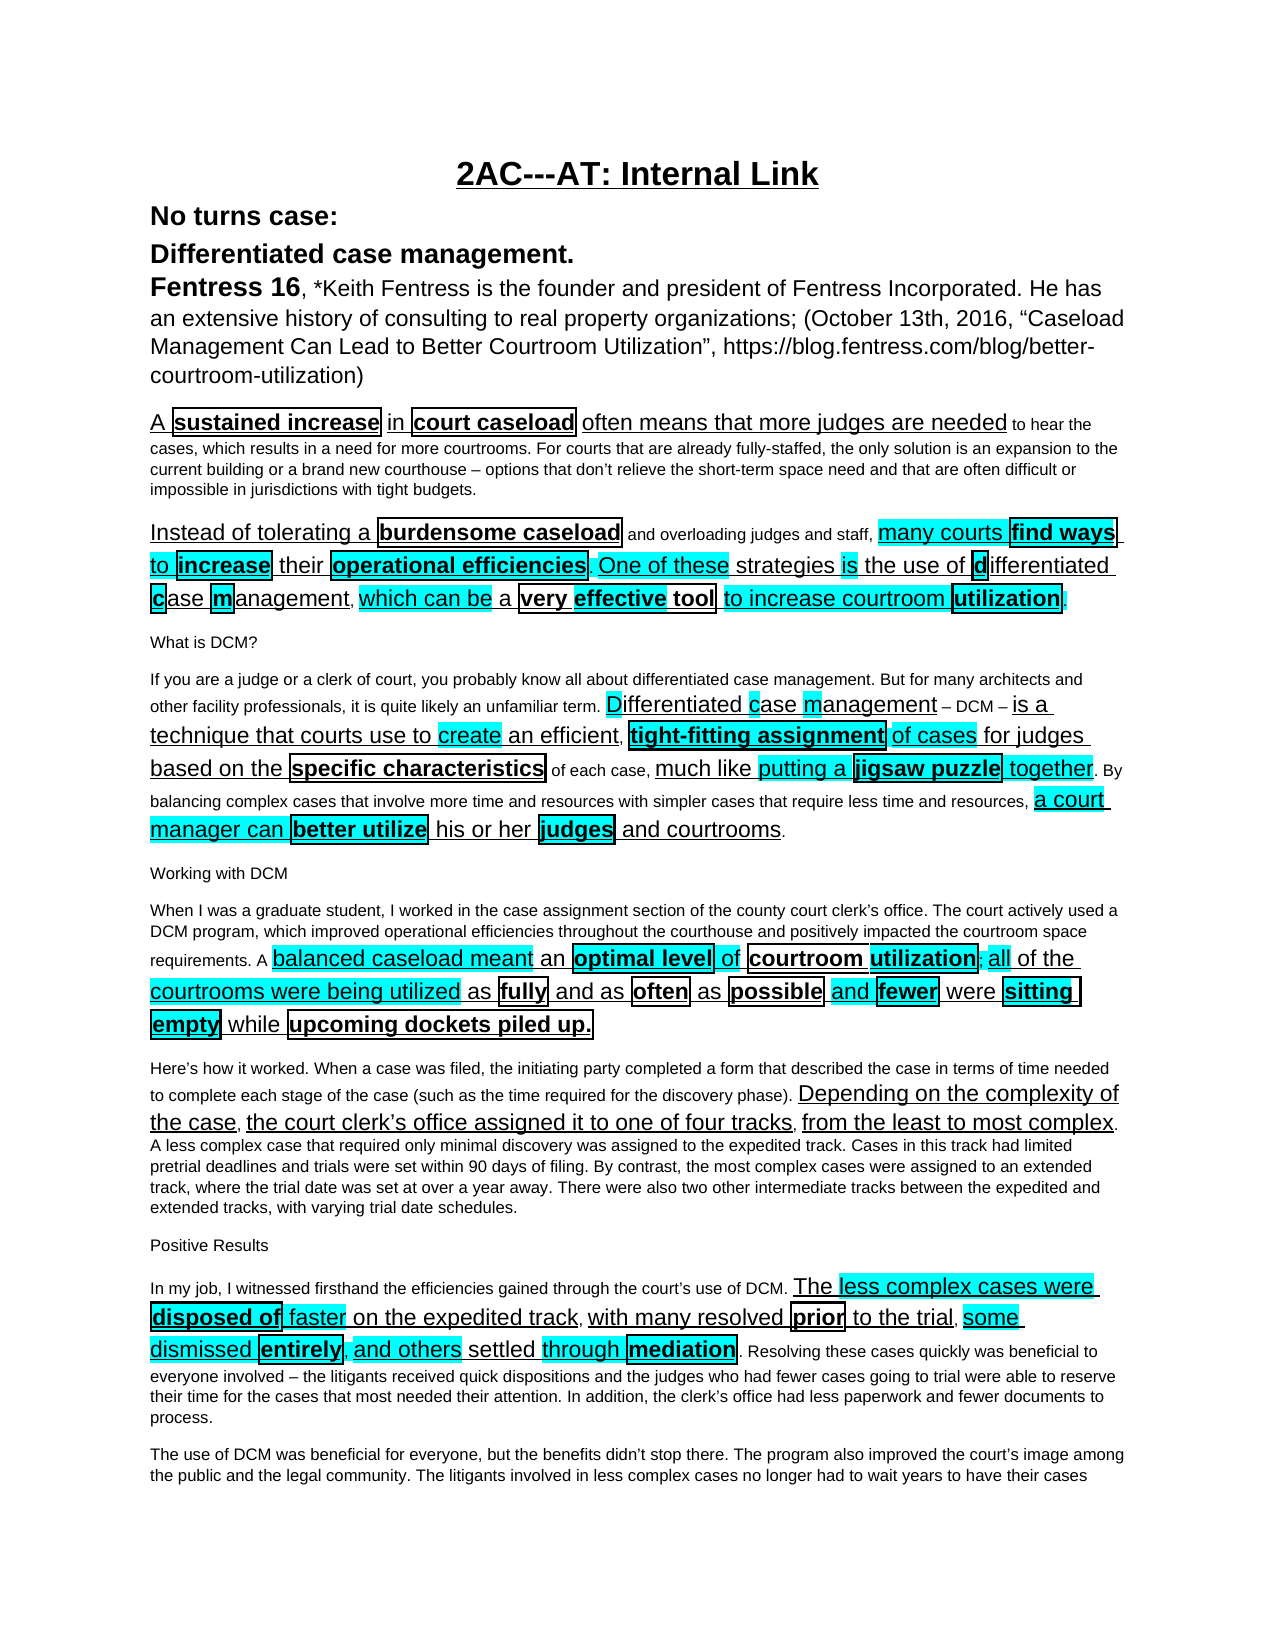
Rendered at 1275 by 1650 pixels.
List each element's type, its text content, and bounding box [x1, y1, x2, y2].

text Fentress 16, *Keith Fentress is the founder and president of Fentress Incorporated. He has an extensive history of consulting to real property organizations; (October 13th, 2016, “Caseload Management Can Lead to Better Courtroom Utilization”, https://blog.fentress.com/blog/better-courtroom-utilization) [150, 271, 1125, 388]
text When I was a graduate student, I worked in the case assignment section of the county court clerk’s office. The court actively used a DCM program, which improved operational efficiencies throughout the courthouse and positively impacted the courtroom space requirements. A balanced caseload meant an optimal level of courtroom utilization; all of the courtrooms were being utilized as fully and as often as possible and fewer were sitting empty while upcoming dockets piled up. [150, 901, 1125, 1040]
subtitle Differentiated case management. [150, 238, 1125, 269]
text In my job, I witnessed firsthand the efficiencies gained through the court’s use of DCM. The less complex cases were disposed of faster on the expedited track, with many resolved prior to the trial, some dismissed entirely, and others settled through mediation. Resolving these cases quickly was beneficial to everyone involved – the litigants received quick dispositions and the judges who had fewer cases going to trial were able to reserve their time for the cases that most needed their attention. In addition, the clerk’s office had less paperwork and fewer documents to process. [150, 1273, 1125, 1427]
subtitle 2AC---AT: Internal Link [150, 154, 1125, 193]
text Working with DCM [150, 864, 1125, 883]
text A sustained increase in court caseload often means that more judges are needed to hear the cases, which results in a need for more courtrooms. For courts that are already fully-staffed, the only solution is an expansion to the current building or a brand new courthouse – options that don’t relieve the short-term space need and that are often difficult or impossible in jurisdictions with tight budgets. [150, 407, 1125, 499]
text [150, 1445, 1125, 1485]
text What is DCM? [150, 633, 1125, 652]
text Here’s how it worked. When a case was filed, the initiating party completed a form that described the case in terms of time needed to complete each stage of the case (such as the time required for the discovery phase). Depending on the complexity of the case, the court clerk’s office assigned it to one of four tracks, from the least to most complex. A less complex case that required only minimal discovery was assigned to the expedited track. Cases in this track had limited pretrial deadlines and trials were set within 90 days of filing. By contrast, the most complex cases were assigned to an extended track, where the trial date was set at over a year away. There were also two other intermediate tracks between the expedited and extended tracks, with varying trial date schedules. [150, 1059, 1125, 1217]
text Instead of tolerating a burdensome caseload and overloading judges and staff, many courts find ways to increase their operational efficiencies. One of these strategies is the use of differentiated case management, which can be a very effective tool to increase courtroom utilization. [150, 517, 1125, 614]
text Positive Results [150, 1235, 1125, 1254]
subtitle No turns case: [150, 200, 1125, 231]
text If you are a judge or a clerk of court, you probably know all about differentiated case management. But for many architects and other facility professionals, it is quite likely an unfamiliar term. Differentiated case management – DCM – is a technique that courts use to create an efficient, tight-fitting assignment of cases for judges based on the specific characteristics of each case, much like putting a jigsaw puzzle together. By balancing complex cases that involve more time and resources with simpler cases that require less time and resources, a court manager can better utilize his or her judges and courtrooms. [150, 670, 1125, 845]
